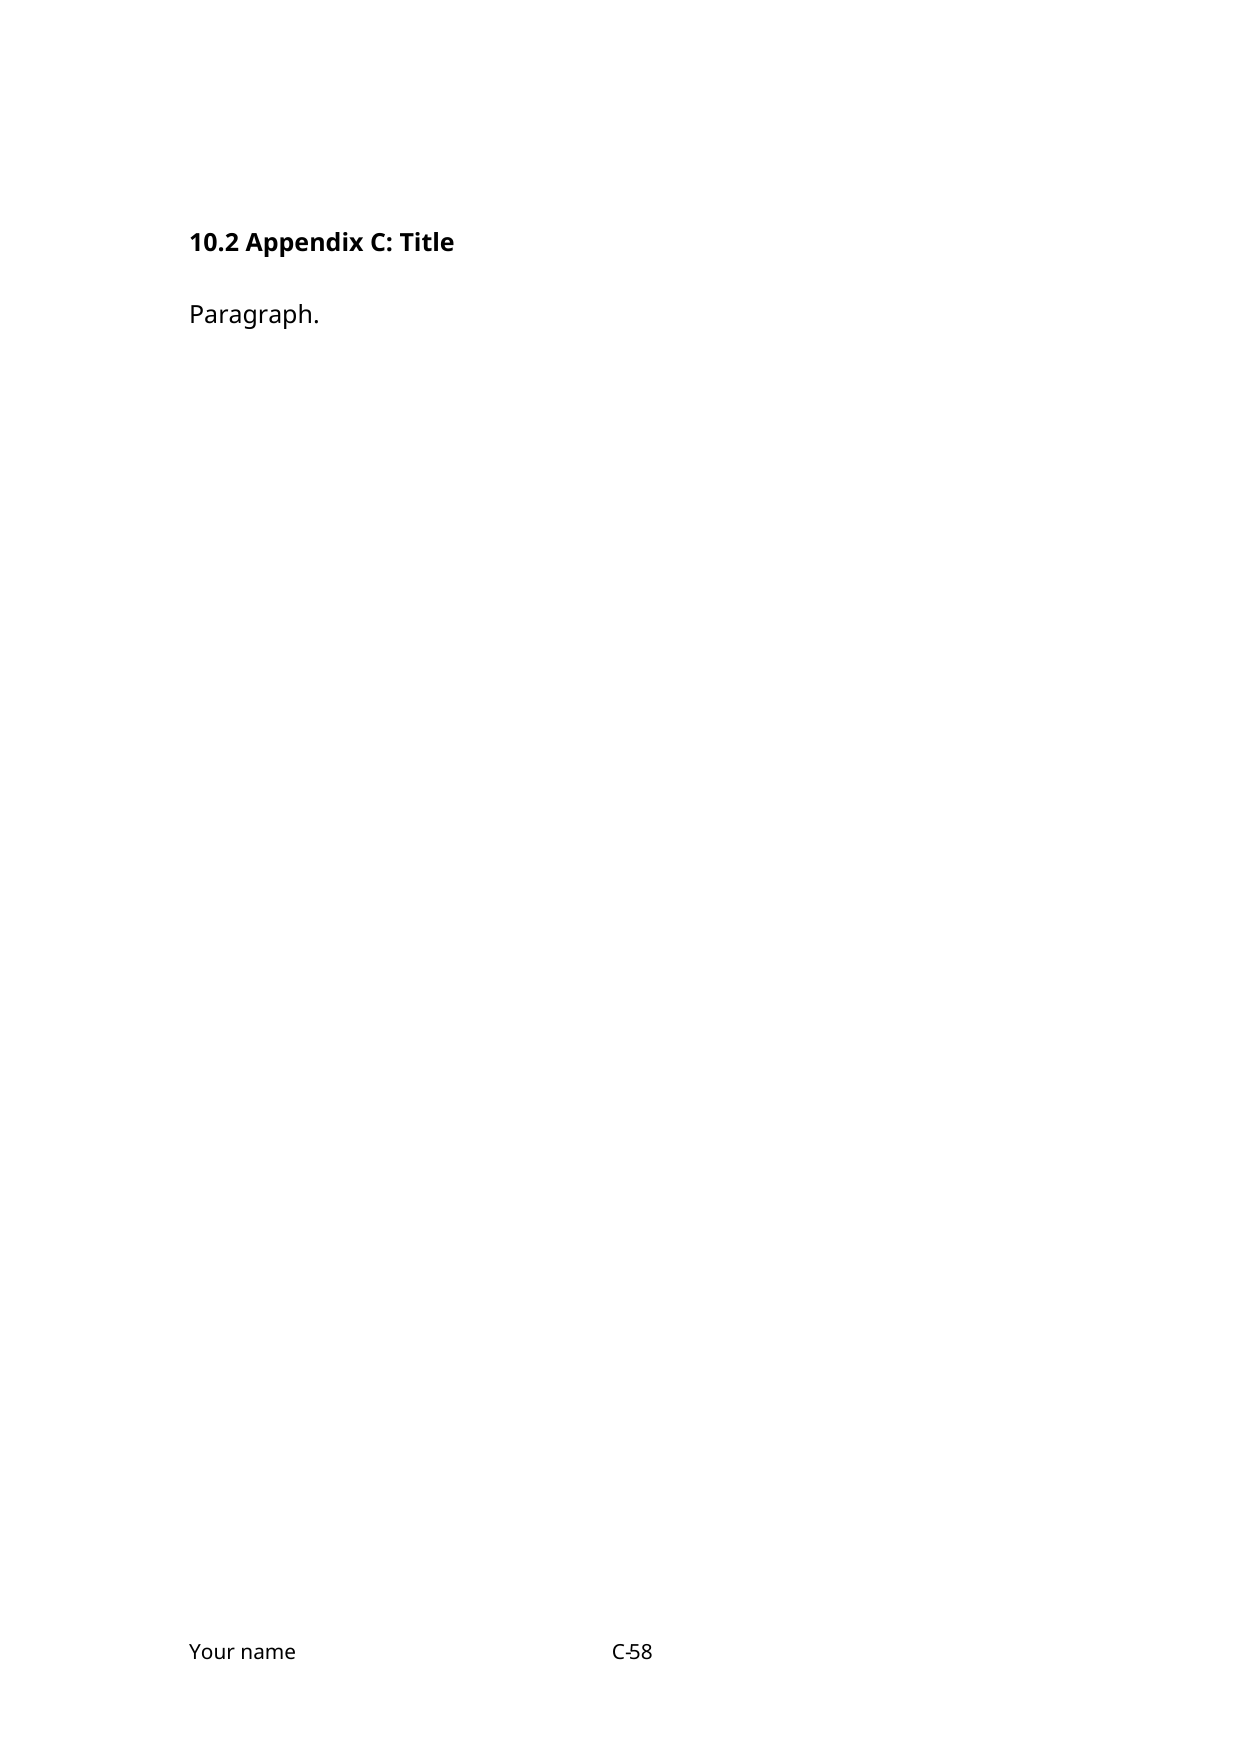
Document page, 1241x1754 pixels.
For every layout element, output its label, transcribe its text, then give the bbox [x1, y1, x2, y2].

subtitle 10.2 Appendix C: Title [189, 224, 1092, 258]
text Paragraph. [189, 296, 1092, 330]
